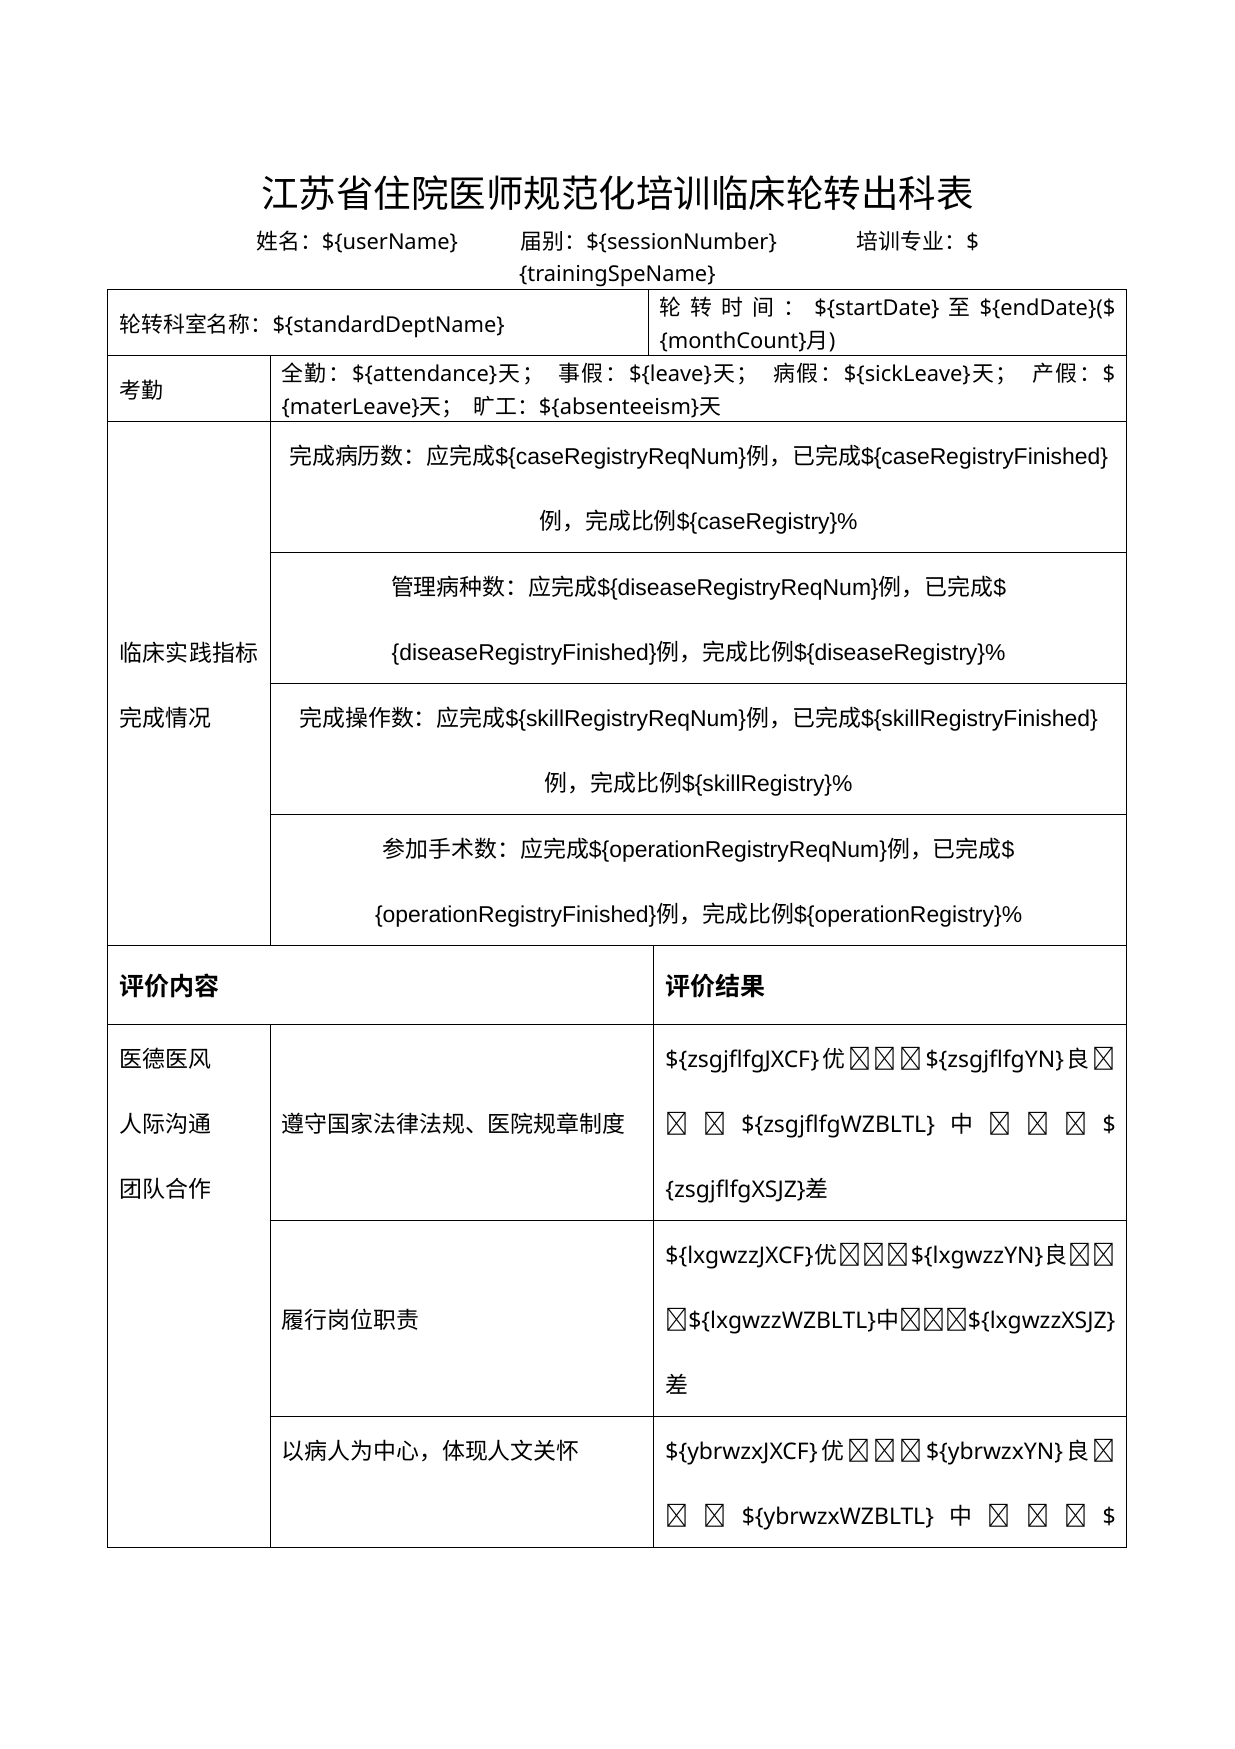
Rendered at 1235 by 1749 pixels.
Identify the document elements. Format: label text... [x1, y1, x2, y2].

table_cell 完成操作数：应完成${skillRegistryReqNum}例，已完成${skillRegistryFinished}例，完成比例${skillRegistry}% [271, 684, 1126, 814]
table_cell 临床实践指标完成情况 [108, 422, 270, 945]
table_cell ${zsgjflfgJXCF}优${zsgjflfgYN}良${zsgjflfgWZBLTL}中${zsgjflfgXSJZ}差 [654, 1025, 1126, 1219]
table_cell 以病人为中心，体现人文关怀 [271, 1417, 653, 1547]
table_cell 医德医风 人际沟通 团队合作 [108, 1025, 270, 1547]
table_cell 全勤：${attendance}天； 事假：${leave}天； 病假：${sickLeave}天； 产假：${materLeave}天； 旷工：${absenteeism}天 [271, 356, 1126, 421]
table_cell 遵守国家法律法规、医院规章制度 [271, 1025, 653, 1219]
table_cell 履行岗位职责 [271, 1221, 653, 1416]
table_cell 管理病种数：应完成${diseaseRegistryReqNum}例，已完成${diseaseRegistryFinished}例，完成比例${diseaseRegistry}% [271, 553, 1126, 683]
table_cell 评价内容 [108, 946, 653, 1023]
table_cell 完成病历数：应完成${caseRegistryReqNum}例，已完成${caseRegistryFinished}例，完成比例${caseRegistry}% [271, 422, 1126, 552]
text 江苏省住院医师规范化培训临床轮转出科表 [187, 159, 1047, 224]
table_header 轮转科室名称：${standardDeptName} [108, 290, 648, 355]
table_cell ${lxgwzzJXCF}优${lxgwzzYN}良${lxgwzzWZBLTL}中${lxgwzzXSJZ}差 [654, 1221, 1126, 1416]
table_cell 考勤 [108, 356, 270, 421]
text 姓名：${userName} 届别：${sessionNumber} 培训专业：${trainingSpeName} [187, 224, 1047, 289]
table_cell 参加手术数：应完成${operationRegistryReqNum}例，已完成${operationRegistryFinished}例，完成比例${operationRegistry}% [271, 815, 1126, 945]
table_header 轮转时间：${startDate}至${endDate}(${monthCount}月) [649, 290, 1126, 355]
table_cell 评价结果 [654, 946, 1126, 1023]
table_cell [654, 1417, 1126, 1547]
